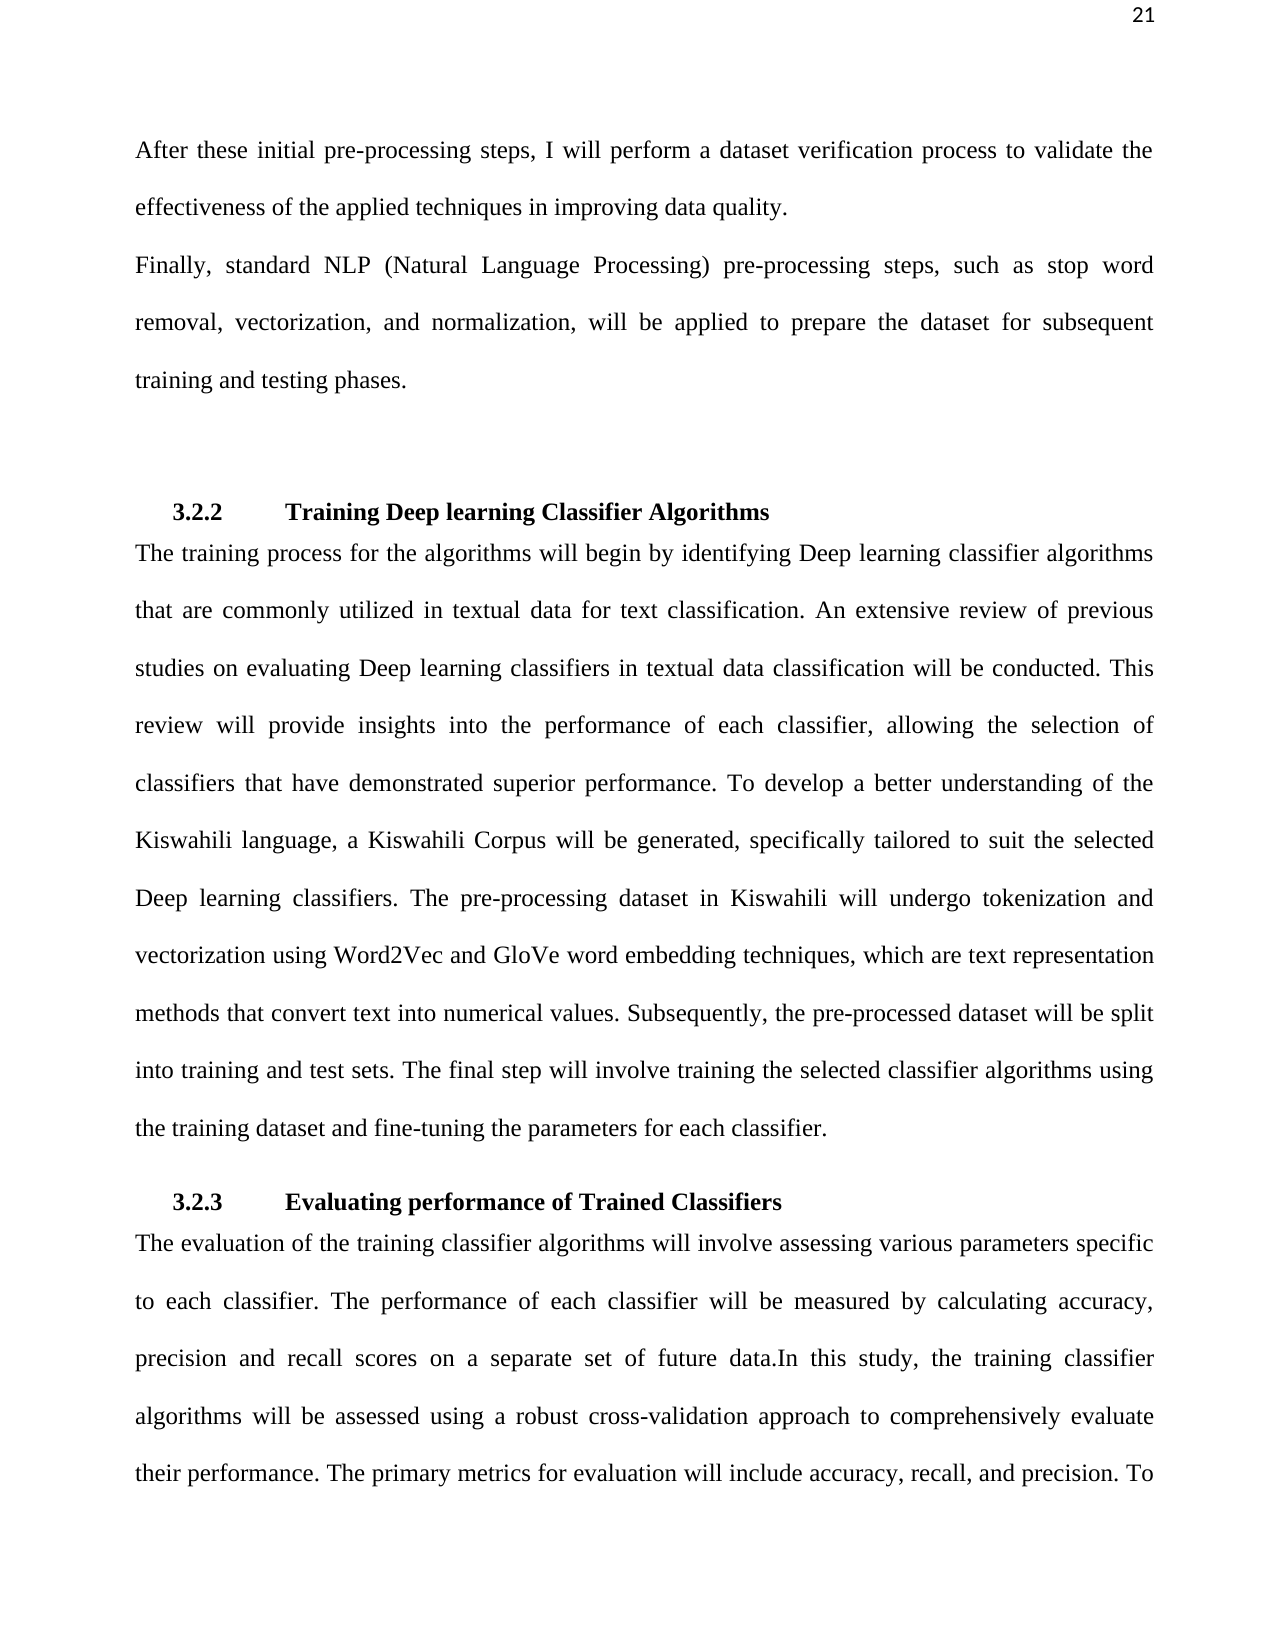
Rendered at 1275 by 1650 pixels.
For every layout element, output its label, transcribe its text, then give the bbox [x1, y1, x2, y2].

subtitle Evaluating performance of Trained Classifiers [172, 1187, 1155, 1216]
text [135, 1228, 1155, 1487]
subtitle Training Deep learning Classifier Algorithms [172, 497, 1155, 525]
text The training process for the algorithms will begin by identifying Deep learning classifier algorithms that are commonly utilized in textual data for text classification. An extensive review of previous studies on evaluating Deep learning classifiers in textual data classification will be conducted. This review will provide insights into the performance of each classifier, allowing the selection of classifiers that have demonstrated superior performance. To develop a better understanding of the Kiswahili language, a Kiswahili Corpus will be generated, specifically tailored to suit the selected Deep learning classifiers. The pre-processing dataset in Kiswahili will undergo tokenization and vectorization using Word2Vec and GloVe word embedding techniques, which are text representation methods that convert text into numerical values. Subsequently, the pre-processed dataset will be split into training and test sets. The final step will involve training the selected classifier algorithms using the training dataset and fine-tuning the parameters for each classifier. [135, 538, 1155, 1142]
text Finally, standard NLP (Natural Language Processing) pre-processing steps, such as stop word removal, vectorization, and normalization, will be applied to prepare the dataset for subsequent training and testing phases. [135, 250, 1155, 394]
text After these initial pre-processing steps, I will perform a dataset verification process to validate the effectiveness of the applied techniques in improving data quality. [135, 135, 1155, 221]
